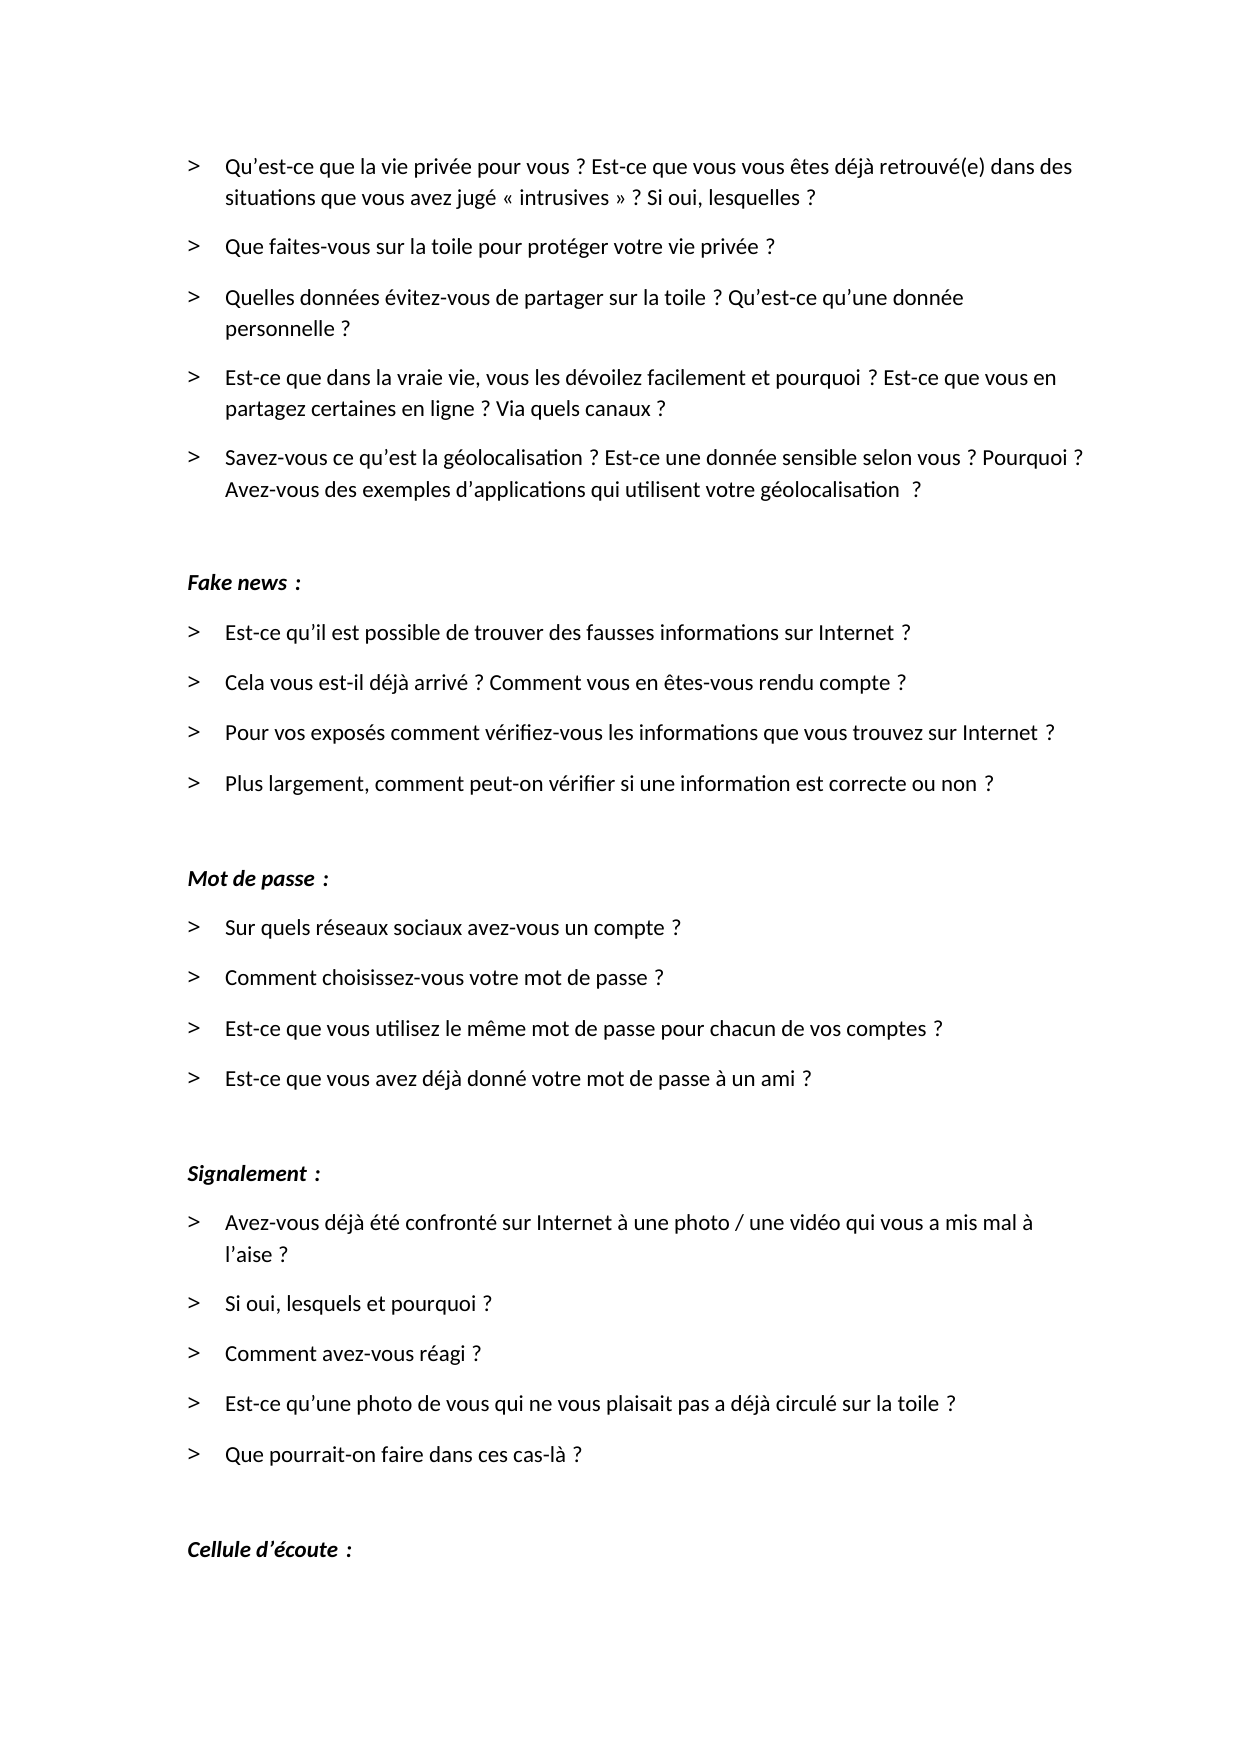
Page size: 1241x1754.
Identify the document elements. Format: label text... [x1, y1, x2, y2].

list Quelles données évitez-vous de partager sur la toile ? Qu’est-ce qu’une donnée personnelle ? [187, 281, 1090, 342]
list Est-ce qu’une photo de vous qui ne vous plaisait pas a déjà circulé sur la toile ? [187, 1387, 1090, 1419]
subtitle Fake news : [150, 568, 1090, 597]
list Avez-vous déjà été confronté sur Internet à une photo / une vidéo qui vous a mis mal à l’aise ? [187, 1206, 1090, 1268]
list Si oui, lesquels et pourquoi ? [187, 1287, 1090, 1318]
list Que faites-vous sur la toile pour protéger votre vie privée ? [187, 230, 1090, 262]
list Pour vos exposés comment vérifiez-vous les informations que vous trouvez sur Internet ? [187, 716, 1090, 747]
subtitle Cellule d’écoute : [150, 1535, 1090, 1563]
list Savez-vous ce qu’est la géolocalisation ? Est-ce une donnée sensible selon vous ? Pourquoi ? Avez-vous des exemples d’applications qui utilisent votre géolocalisation ? [187, 441, 1090, 503]
list Comment avez-vous réagi ? [187, 1337, 1090, 1368]
subtitle Mot de passe : [150, 864, 1090, 892]
list Comment choisissez-vous votre mot de passe ? [187, 961, 1090, 992]
list Plus largement, comment peut-on vérifier si une information est correcte ou non ? [187, 767, 1090, 798]
list Cela vous est-il déjà arrivé ? Comment vous en êtes-vous rendu compte ? [187, 666, 1090, 697]
list Que pourrait-on faire dans ces cas-là ? [187, 1438, 1090, 1469]
list Qu’est-ce que la vie privée pour vous ? Est-ce que vous vous êtes déjà retrouvé(e) dans des situations que vous avez jugé « intrusives » ? Si oui, lesquelles ? [187, 150, 1090, 211]
list Est-ce que dans la vraie vie, vous les dévoilez facilement et pourquoi ? Est-ce que vous en partagez certaines en ligne ? Via quels canaux ? [187, 361, 1090, 422]
list Est-ce que vous avez déjà donné votre mot de passe à un ami ? [187, 1062, 1090, 1093]
list Sur quels réseaux sociaux avez-vous un compte ? [187, 911, 1090, 942]
list Est-ce que vous utilisez le même mot de passe pour chacun de vos comptes ? [187, 1012, 1090, 1043]
list Est-ce qu’il est possible de trouver des fausses informations sur Internet ? [187, 615, 1090, 647]
subtitle Signalement : [150, 1159, 1090, 1187]
